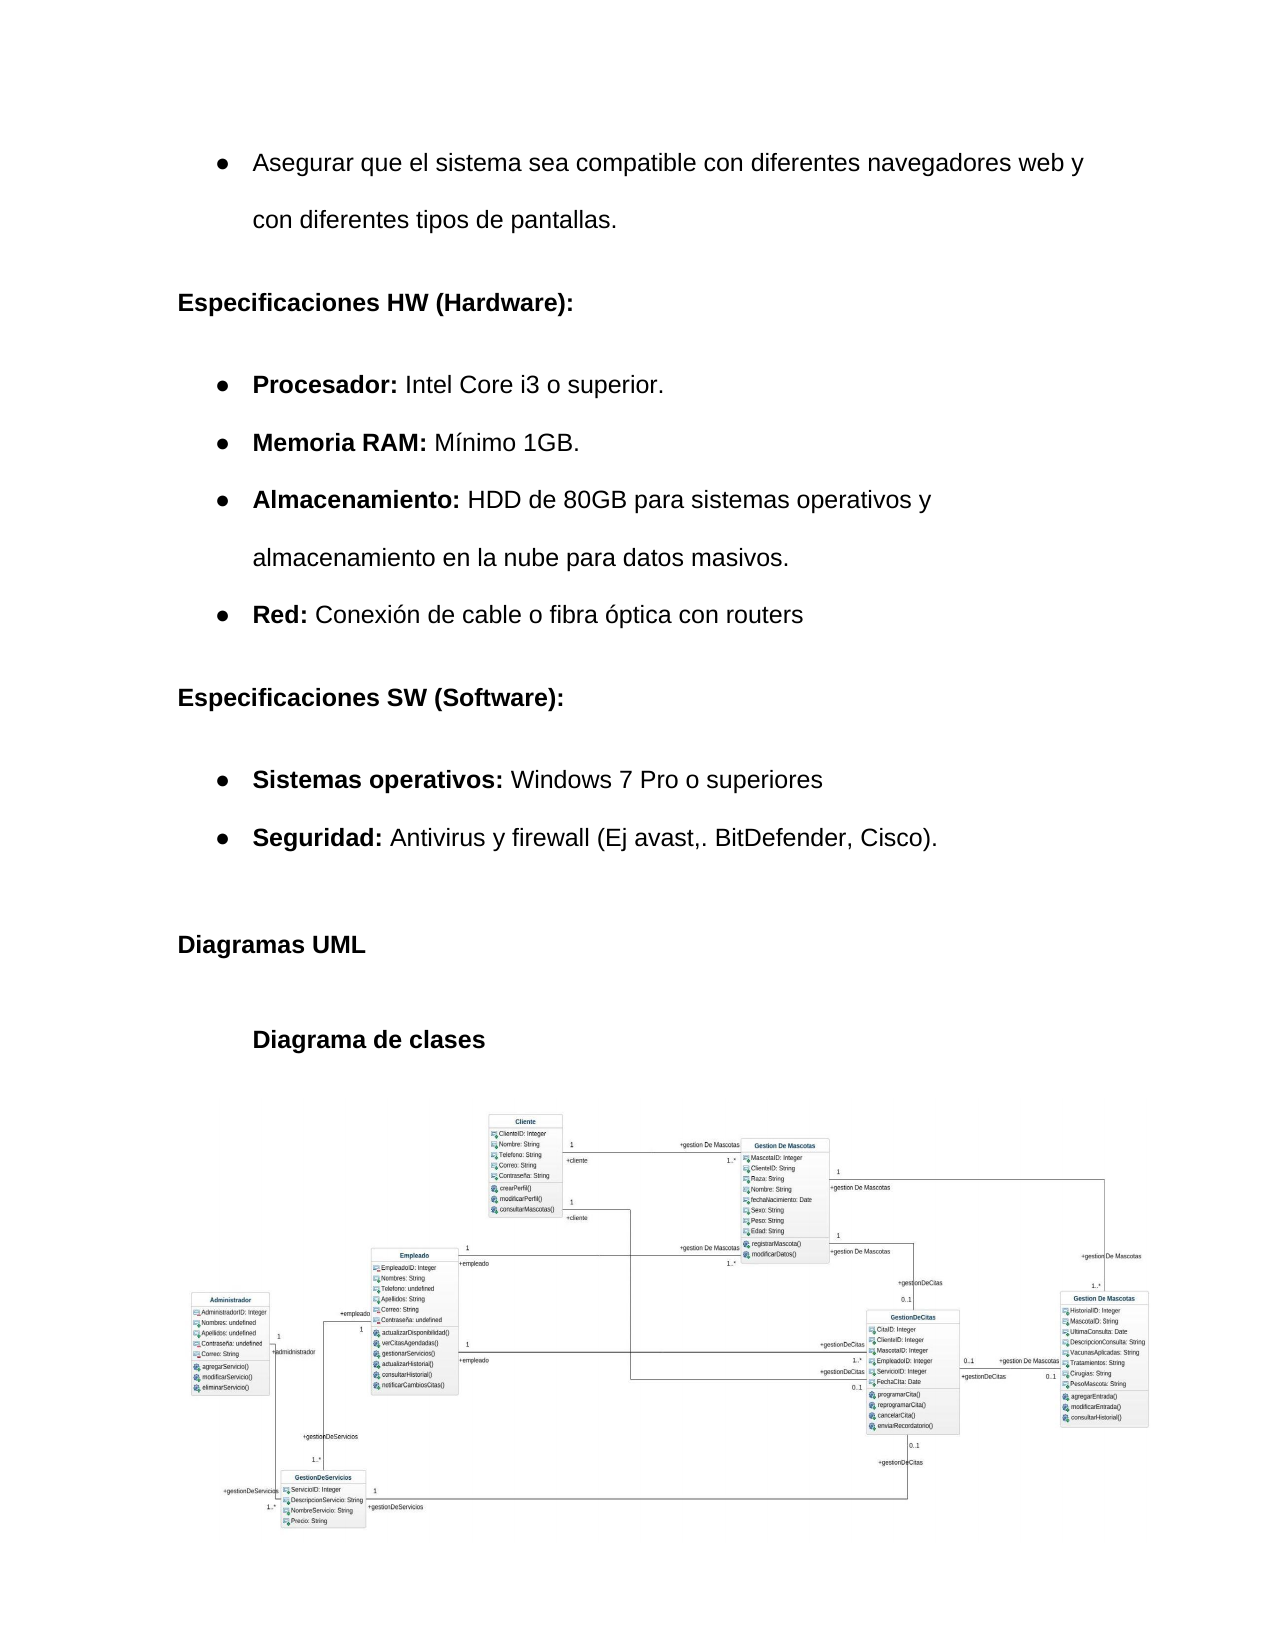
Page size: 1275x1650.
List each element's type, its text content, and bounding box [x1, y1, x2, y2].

subtitle Especificaciones SW (Software): [177, 683, 1098, 711]
picture [177, 1098, 1188, 1543]
list Sistemas operativos: Windows 7 Pro o superiores [215, 765, 1098, 794]
list Procesador: Intel Core i3 o superior. [215, 370, 1098, 399]
list Asegurar que el sistema sea compatible con diferentes navegadores web y con diferentes tipos de pantallas. [215, 148, 1098, 234]
list Memoria RAM: Mínimo 1GB. [215, 428, 1098, 456]
subtitle Especificaciones HW (Hardware): [177, 288, 1098, 316]
list Seguridad: Antivirus y firewall (Ej avast,. BitDefender, Cisco). [215, 823, 1098, 851]
subtitle Diagramas UML [177, 930, 1098, 959]
subtitle Diagrama de clases [177, 1025, 1098, 1054]
list Red: Conexión de cable o fibra óptica con routers [215, 600, 1098, 629]
list Almacenamiento: HDD de 80GB para sistemas operativos y almacenamiento en la nube para datos masivos. [215, 485, 1098, 571]
